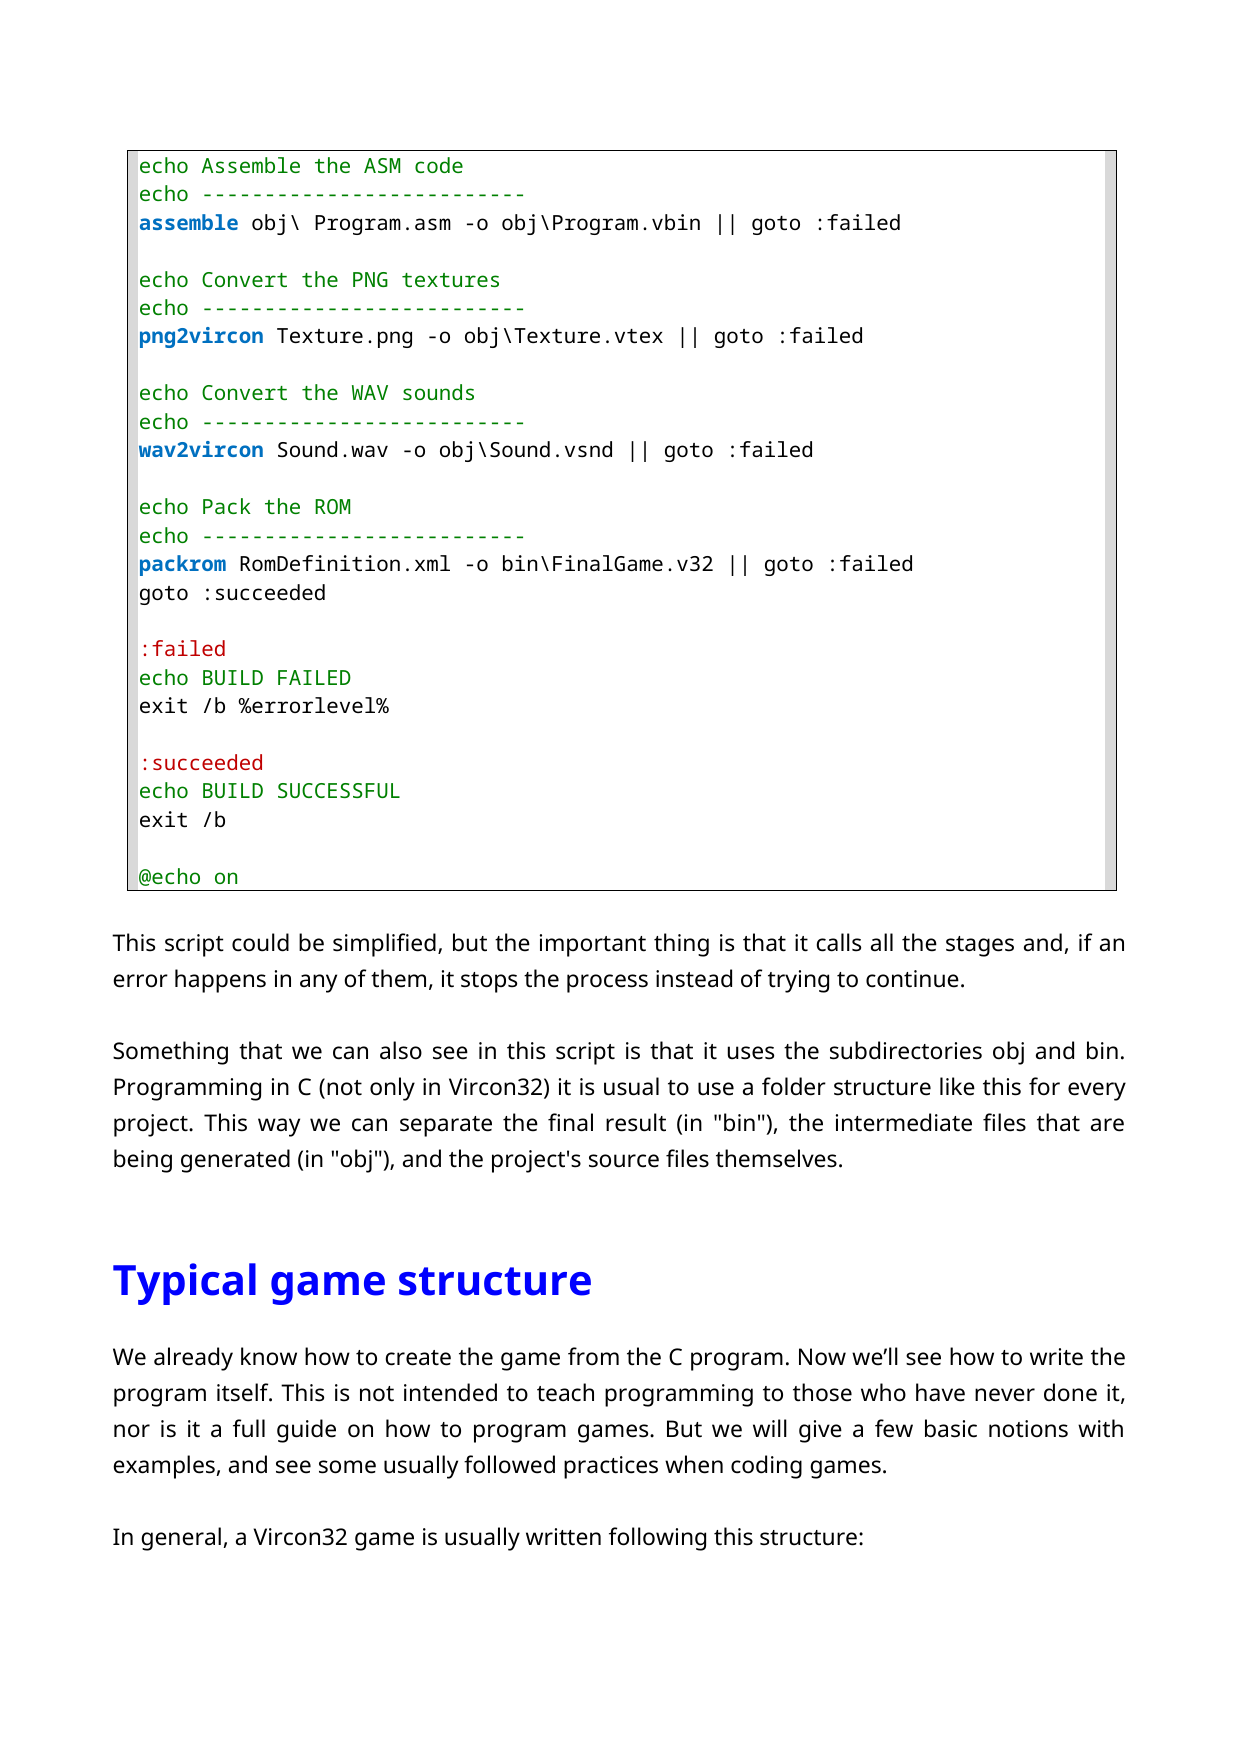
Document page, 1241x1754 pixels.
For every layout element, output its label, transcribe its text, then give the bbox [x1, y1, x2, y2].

subtitle Typical game structure [112, 1251, 1128, 1308]
text This script could be simplified, but the important thing is that it calls all the stages and, if an error happens in any of them, it stops the process instead of trying to continue. [112, 927, 1128, 994]
text We already know how to create the game from the C program. Now we’ll see how to write the program itself. This is not intended to teach programming to those who have never done it, nor is it a full guide on how to program games. But we will give a few basic notions with examples, and see some usually followed practices when coding games. [112, 1341, 1128, 1480]
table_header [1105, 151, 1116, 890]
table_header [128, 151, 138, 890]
text In general, a Vircon32 game is usually written following this structure: [112, 1521, 1128, 1552]
text Something that we can also see in this script is that it uses the subdirectories obj and bin. Programming in C (not only in Vircon32) it is usual to use a folder structure like this for every project. This way we can separate the final result (in "bin"), the intermediate files that are being generated (in "obj"), and the project's source files themselves. [112, 1035, 1128, 1174]
